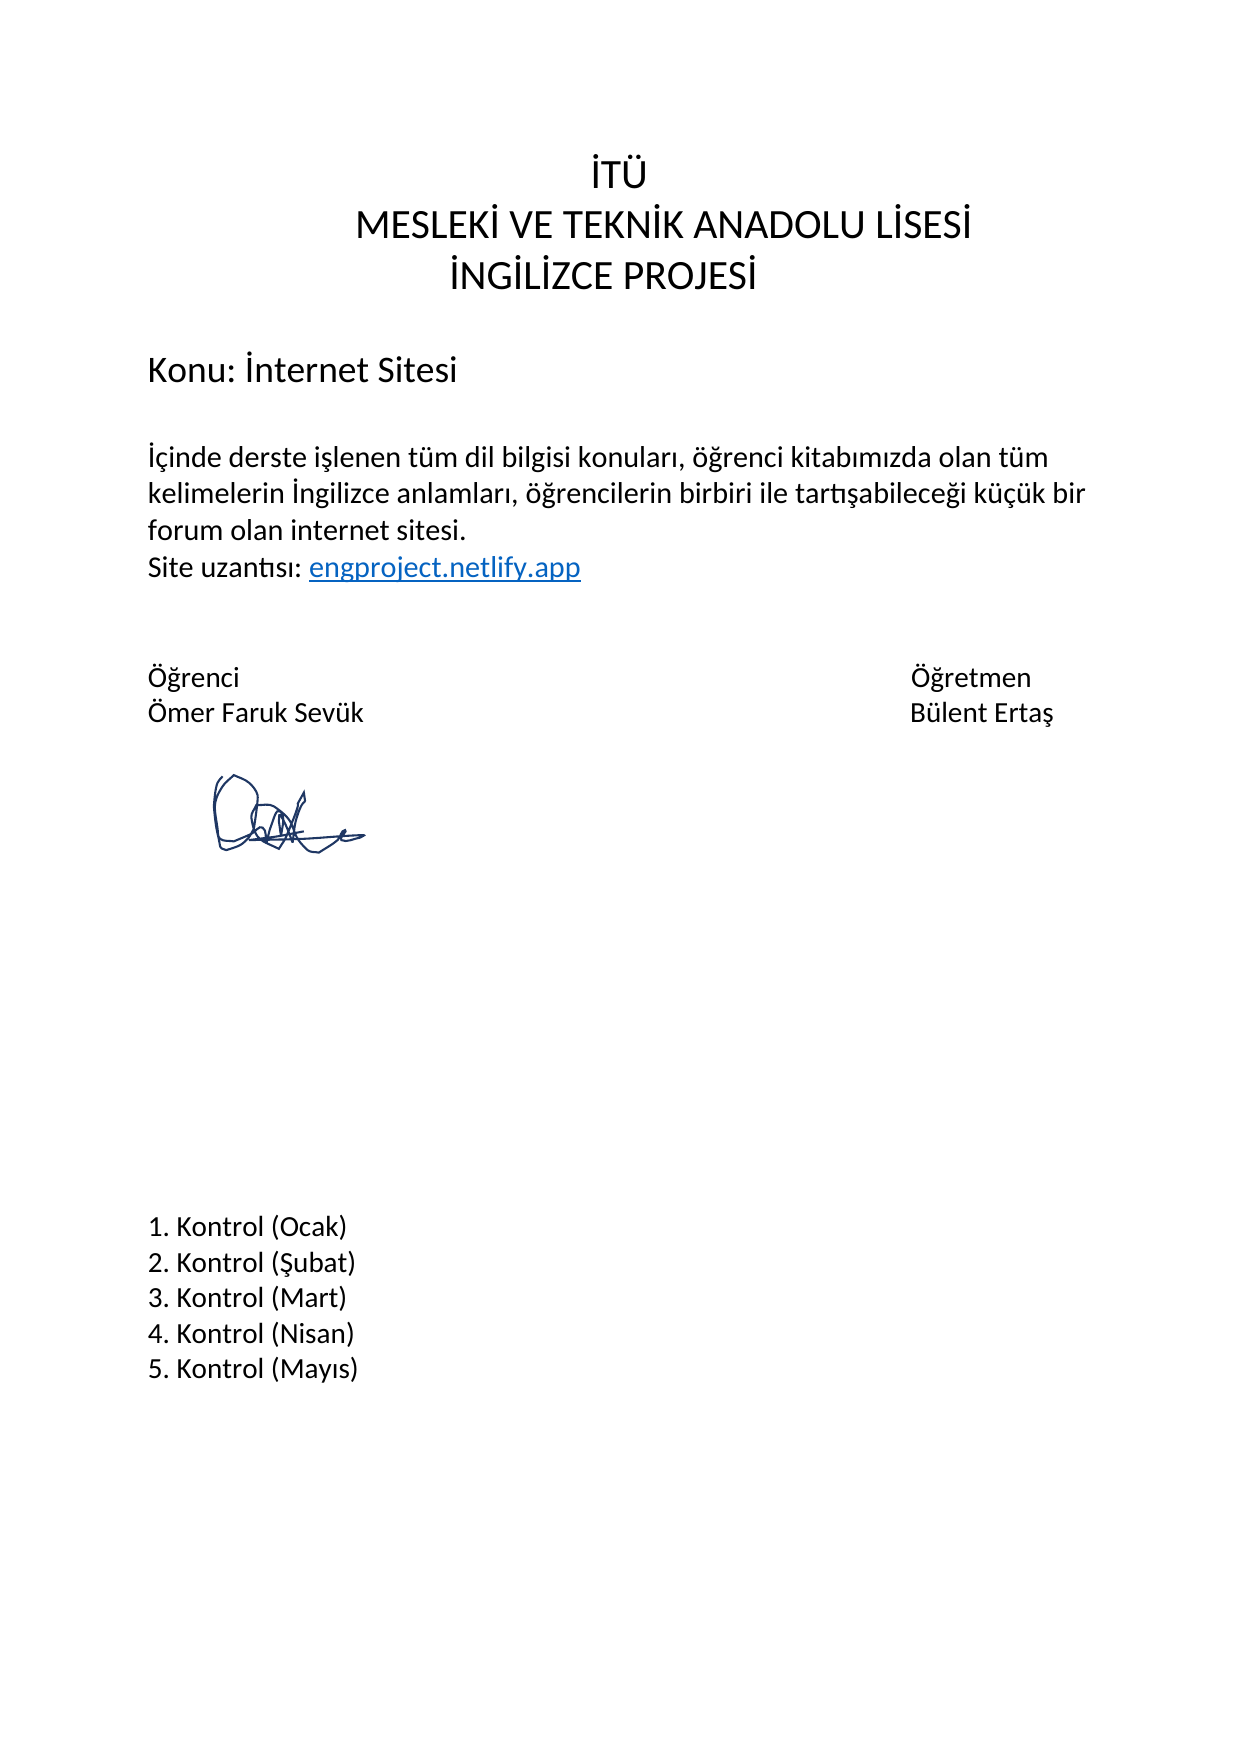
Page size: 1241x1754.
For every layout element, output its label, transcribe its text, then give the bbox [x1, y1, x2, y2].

text Konu: İnternet Sitesi [148, 346, 1093, 392]
text MESLEKİ VE TEKNİK ANADOLU LİSESİ [148, 198, 1093, 249]
text İçinde derste işlenen tüm dil bilgisi konuları, öğrenci kitabımızda olan tüm kelimelerin İngilizce anlamları, öğrencilerin birbiri ile tartışabileceği küçük bir forum olan internet sitesi. [148, 438, 1093, 548]
text Öğrenci Öğretmen Ömer Faruk Sevük Bülent Ertaş [148, 659, 1093, 730]
text 3. Kontrol (Mart) [148, 1279, 1093, 1315]
text 5. Kontrol (Mayıs) [148, 1351, 1093, 1386]
text İTÜ [148, 148, 1093, 198]
text 4. Kontrol (Nisan) [148, 1315, 1093, 1351]
text 1. Kontrol (Ocak) [148, 1208, 1093, 1244]
text İNGİLİZCE PROJESİ [148, 249, 1093, 300]
text 2. Kontrol (Şubat) [148, 1244, 1093, 1279]
text Site uzantısı: engproject.netlify.app [148, 548, 1093, 585]
